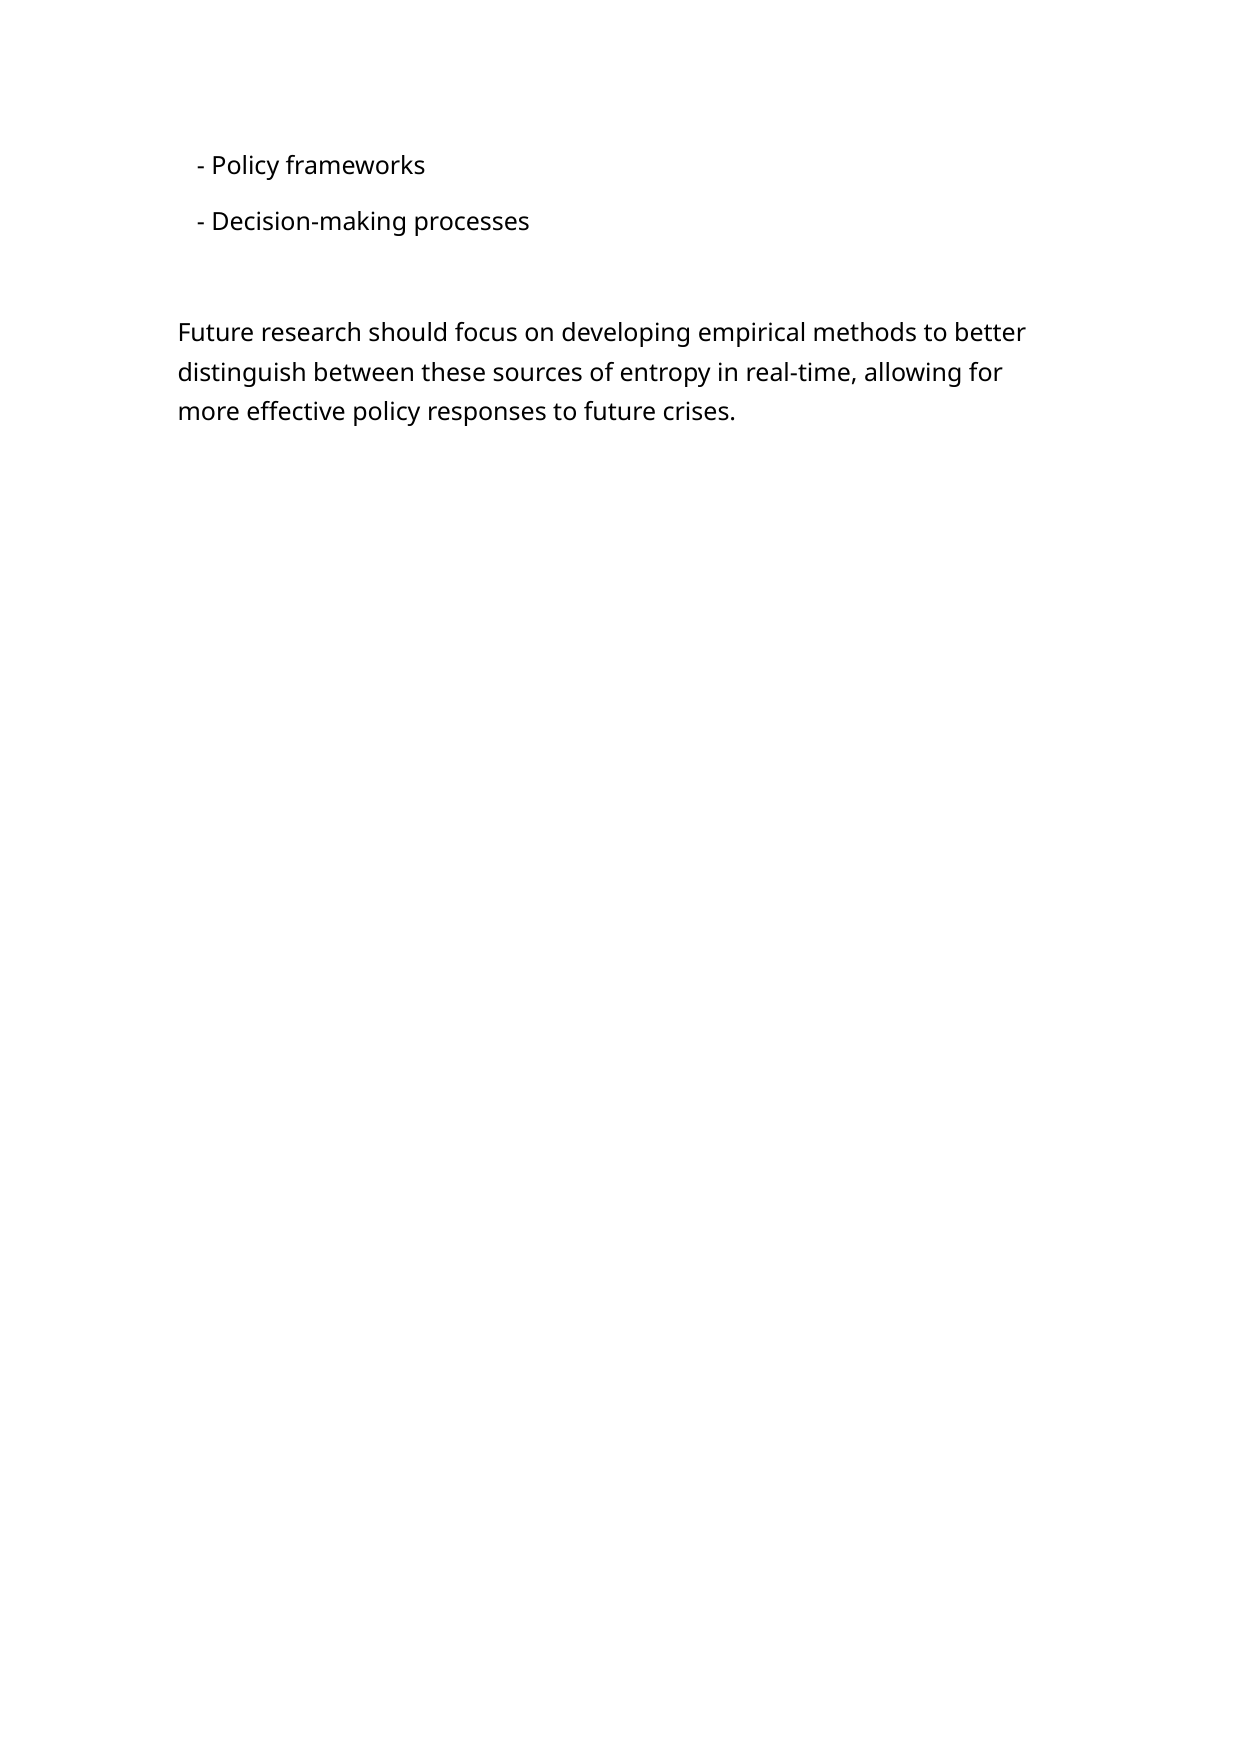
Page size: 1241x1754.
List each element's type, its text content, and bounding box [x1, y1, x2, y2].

text - Policy frameworks [177, 148, 1063, 182]
text - Decision-making processes [177, 203, 1063, 237]
text Future research should focus on developing empirical methods to better distinguish between these sources of entropy in real-time, allowing for more effective policy responses to future crises. [177, 315, 1063, 427]
